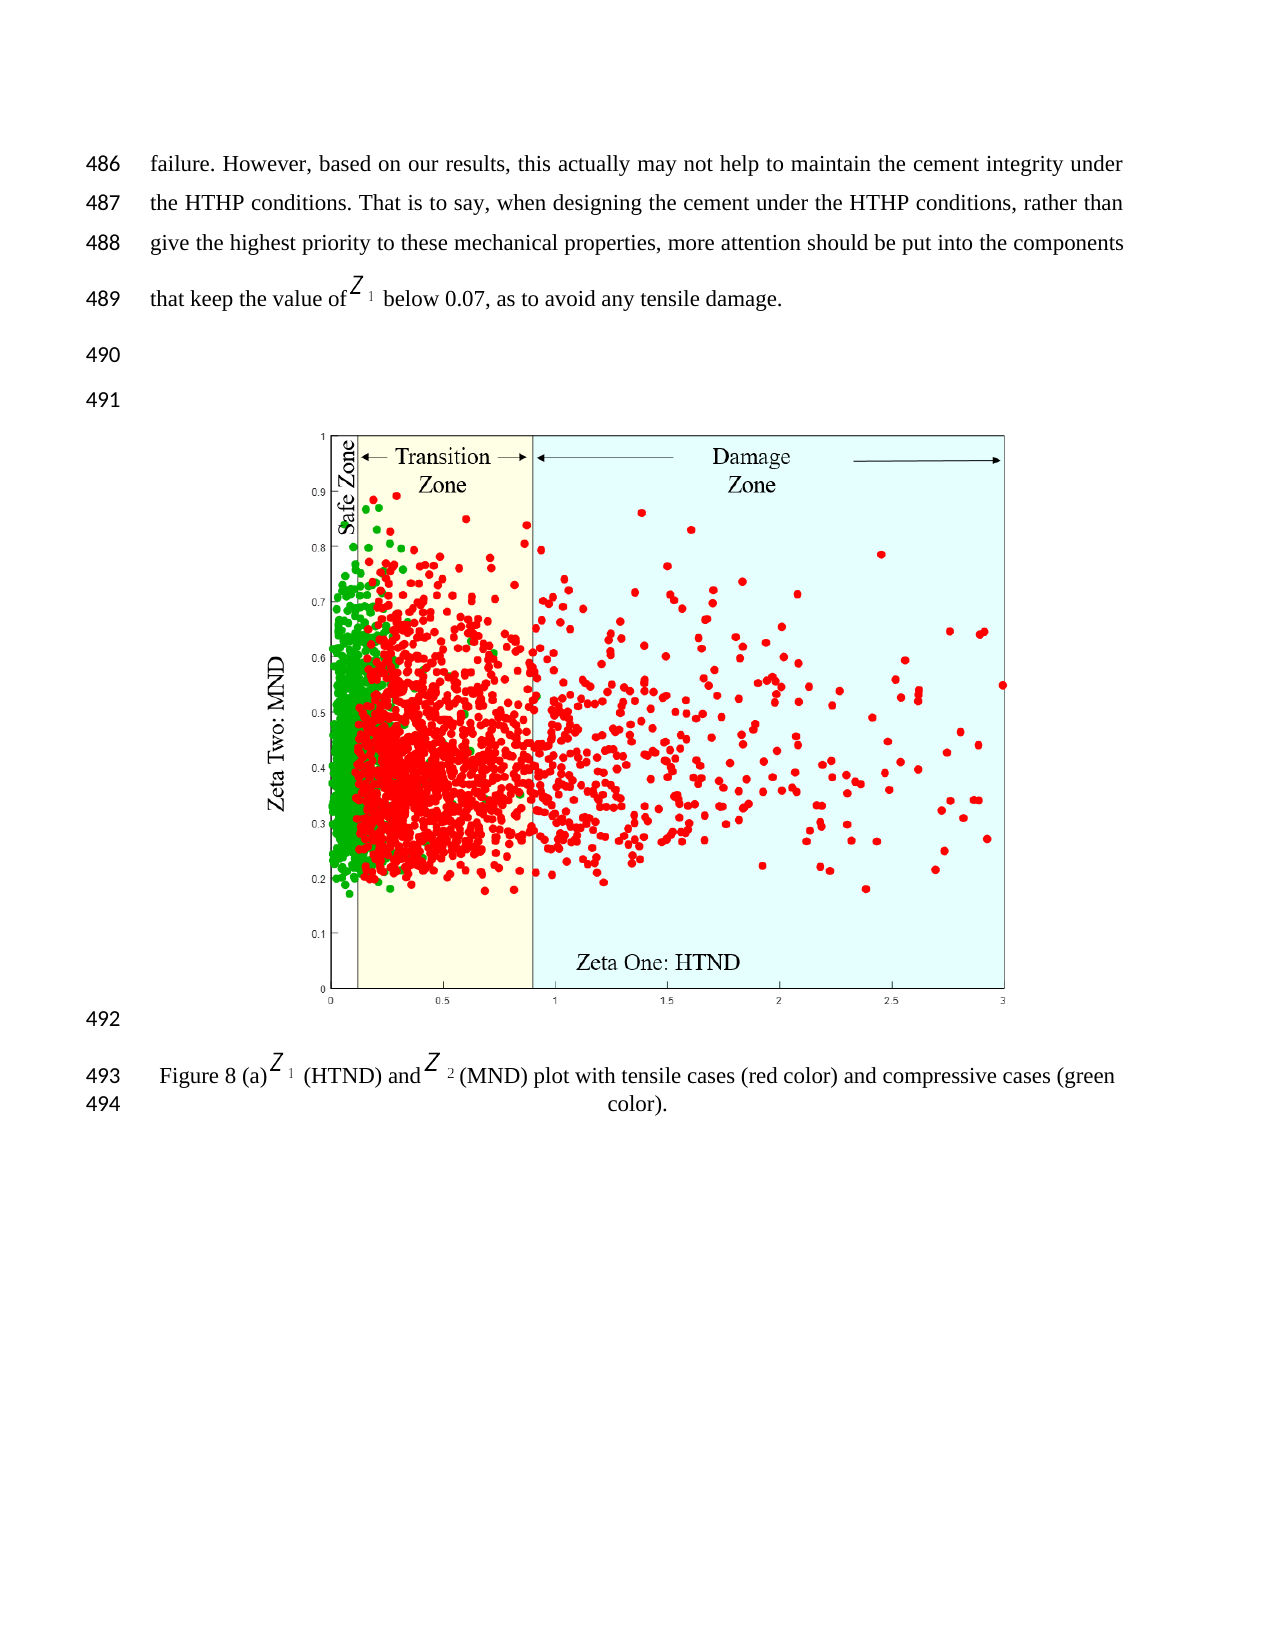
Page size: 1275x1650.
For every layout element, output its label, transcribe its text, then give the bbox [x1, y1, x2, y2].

picture [259, 431, 1016, 1027]
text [150, 150, 1125, 311]
text Figure 8 (a) (HTND) and(MND) plot with tensile cases (red color) and compressive cases (green color). [150, 1045, 1125, 1117]
